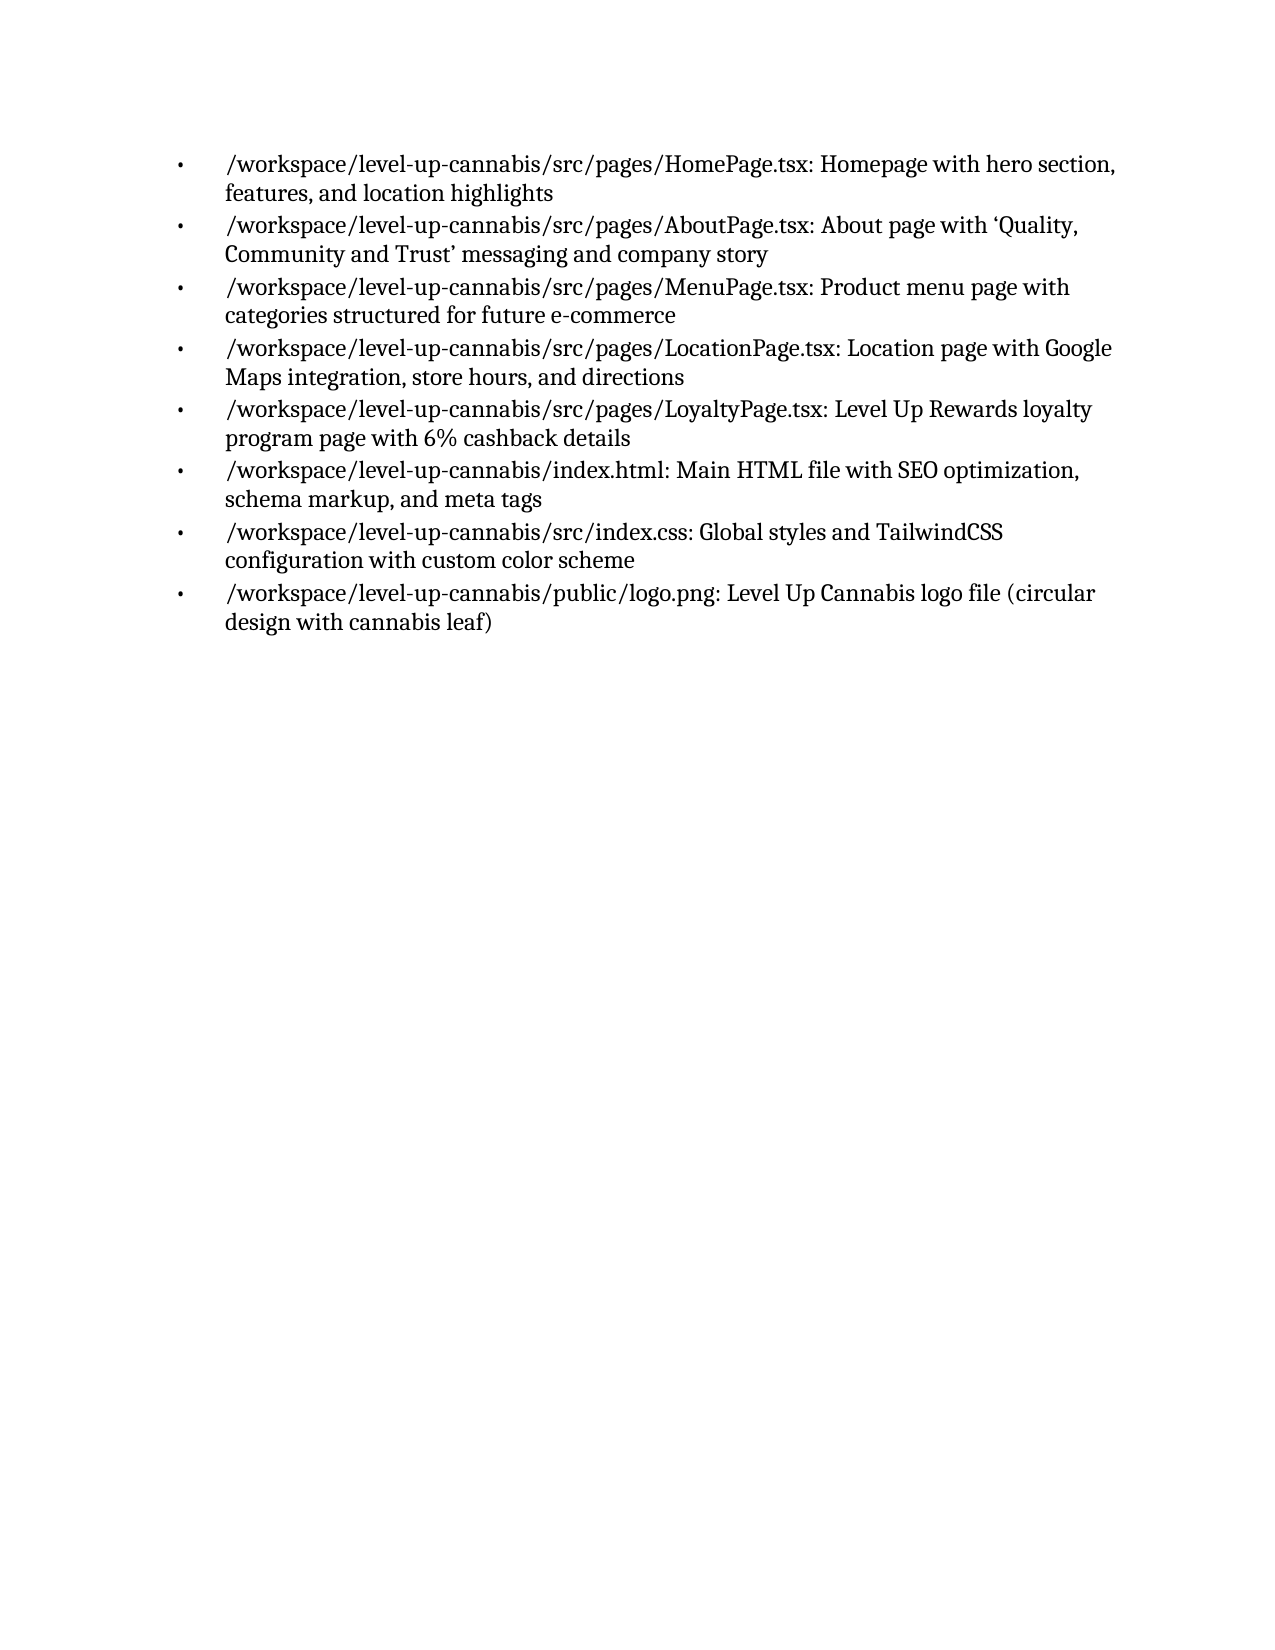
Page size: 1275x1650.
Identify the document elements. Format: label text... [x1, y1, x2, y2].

list /workspace/level-up-cannabis/src/pages/HomePage.tsx: Homepage with hero section, features, and location highlights [175, 150, 1125, 207]
list /workspace/level-up-cannabis/src/pages/LoyaltyPage.tsx: Level Up Rewards loyalty program page with 6% cashback details [175, 395, 1125, 452]
list /workspace/level-up-cannabis/src/pages/LocationPage.tsx: Location page with Google Maps integration, store hours, and directions [175, 334, 1125, 391]
list /workspace/level-up-cannabis/index.html: Main HTML file with SEO optimization, schema markup, and meta tags [175, 456, 1125, 514]
list /workspace/level-up-cannabis/src/index.css: Global styles and TailwindCSS configuration with custom color scheme [175, 517, 1125, 575]
list /workspace/level-up-cannabis/src/pages/AboutPage.tsx: About page with ‘Quality, Community and Trust’ messaging and company story [175, 211, 1125, 269]
list /workspace/level-up-cannabis/src/pages/MenuPage.tsx: Product menu page with categories structured for future e-commerce [175, 272, 1125, 330]
list /workspace/level-up-cannabis/public/logo.png: Level Up Cannabis logo file (circular design with cannabis leaf) [175, 579, 1125, 636]
